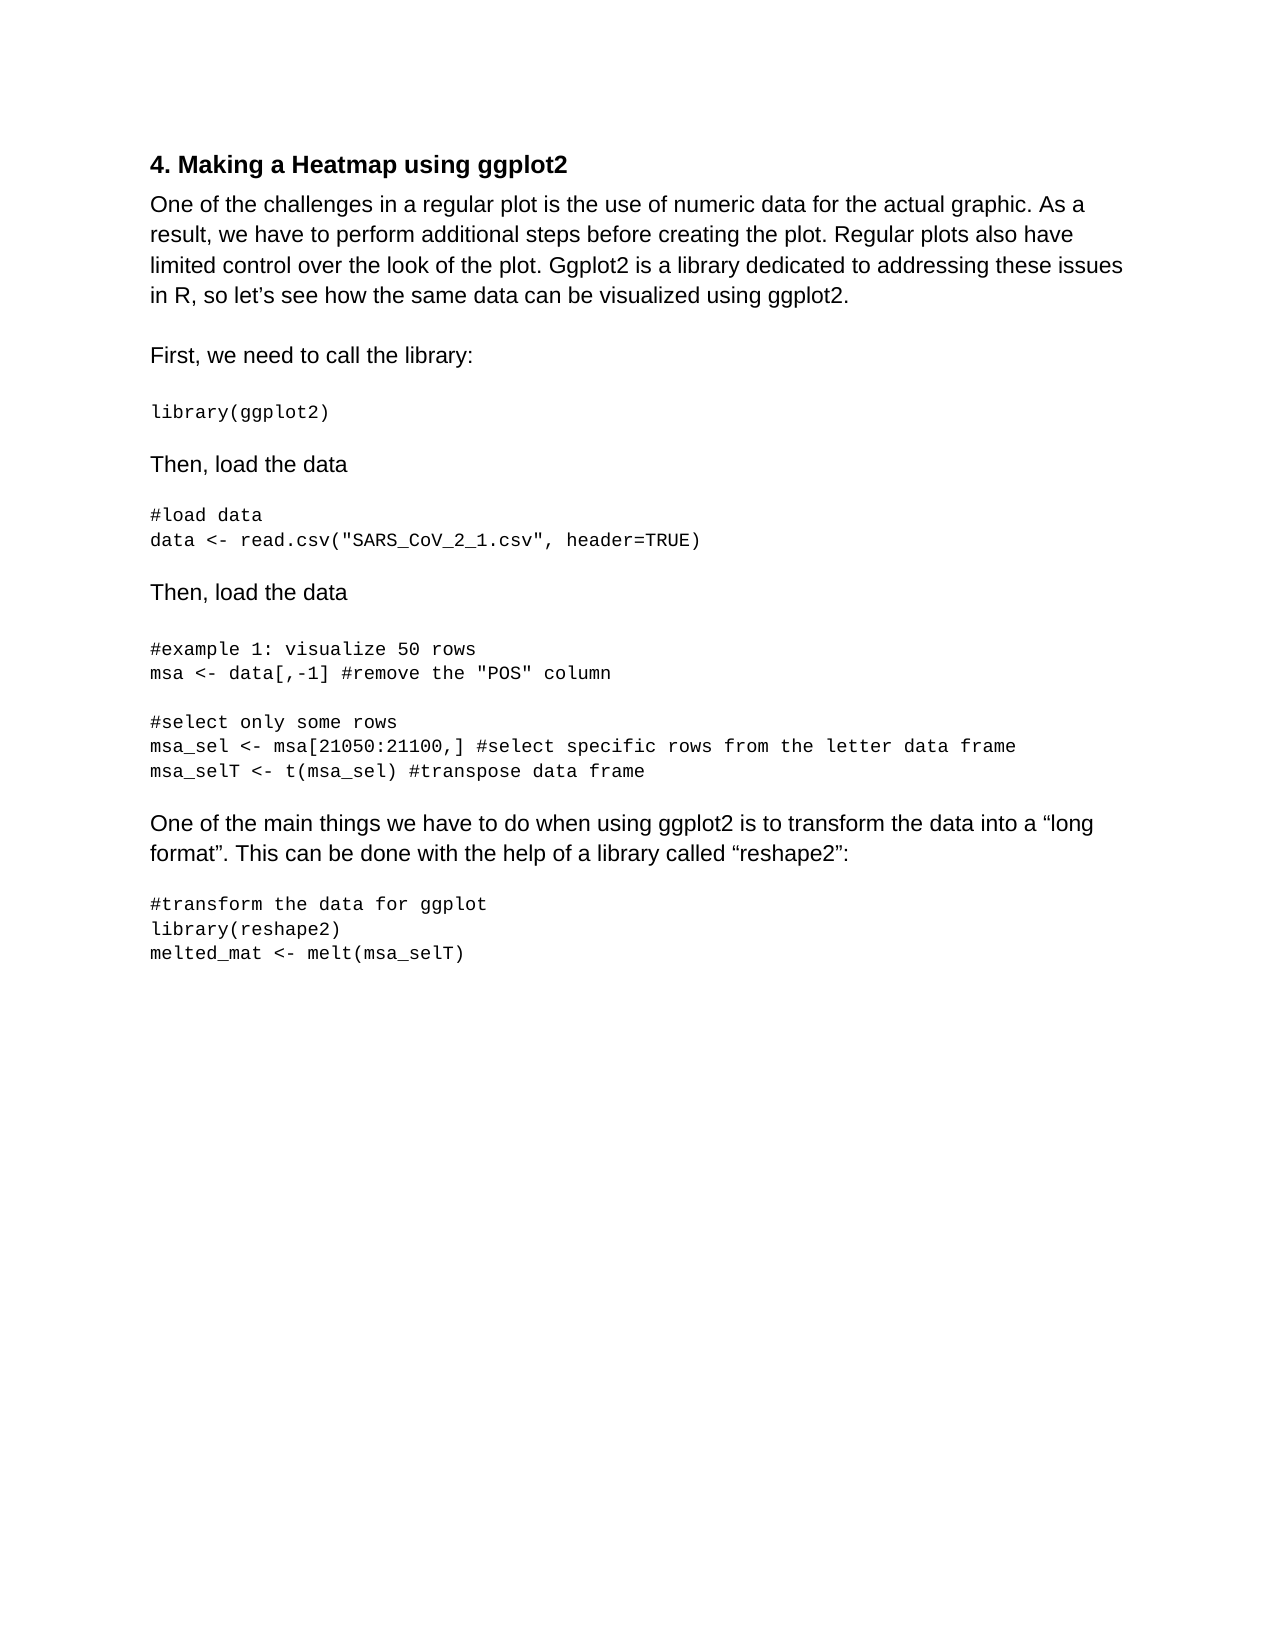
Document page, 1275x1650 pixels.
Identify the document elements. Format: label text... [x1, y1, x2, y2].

text msa_sel <- msa[21050:21100,] #select specific rows from the letter data frame [150, 737, 1125, 758]
text One of the main things we have to do when using ggplot2 is to transform the data into a “long format”. This can be done with the help of a library called “reshape2”: [150, 810, 1125, 867]
text msa_selT <- t(msa_sel) #transpose data frame [150, 761, 1125, 783]
text data <- read.csv("SARS_CoV_2_1.csv", header=TRUE) [150, 530, 1125, 552]
text #transform the data for ggplot [150, 895, 1125, 916]
text #example 1: visualize 50 rows [150, 639, 1125, 661]
text msa <- data[,-1] #remove the "POS" column [150, 664, 1125, 685]
text Then, load the data [150, 579, 1125, 606]
text One of the challenges in a regular plot is the use of numeric data for the actual graphic. As a result, we have to perform additional steps before creating the plot. Regular plots also have limited control over the look of the plot. Ggplot2 is a library dedicated to addressing these issues in R, so let’s see how the same data can be visualized using ggplot2. [150, 191, 1125, 308]
text Then, load the data [150, 451, 1125, 478]
text First, we need to call the library: [150, 342, 1125, 369]
text library(reshape2) [150, 919, 1125, 941]
text library(ggplot2) [150, 403, 1125, 424]
text #select only some rows [150, 713, 1125, 734]
text melted_mat <- melt(msa_selT) [150, 944, 1125, 965]
subtitle 4. Making a Heatmap using ggplot2 [150, 150, 1125, 179]
text #load data [150, 506, 1125, 527]
